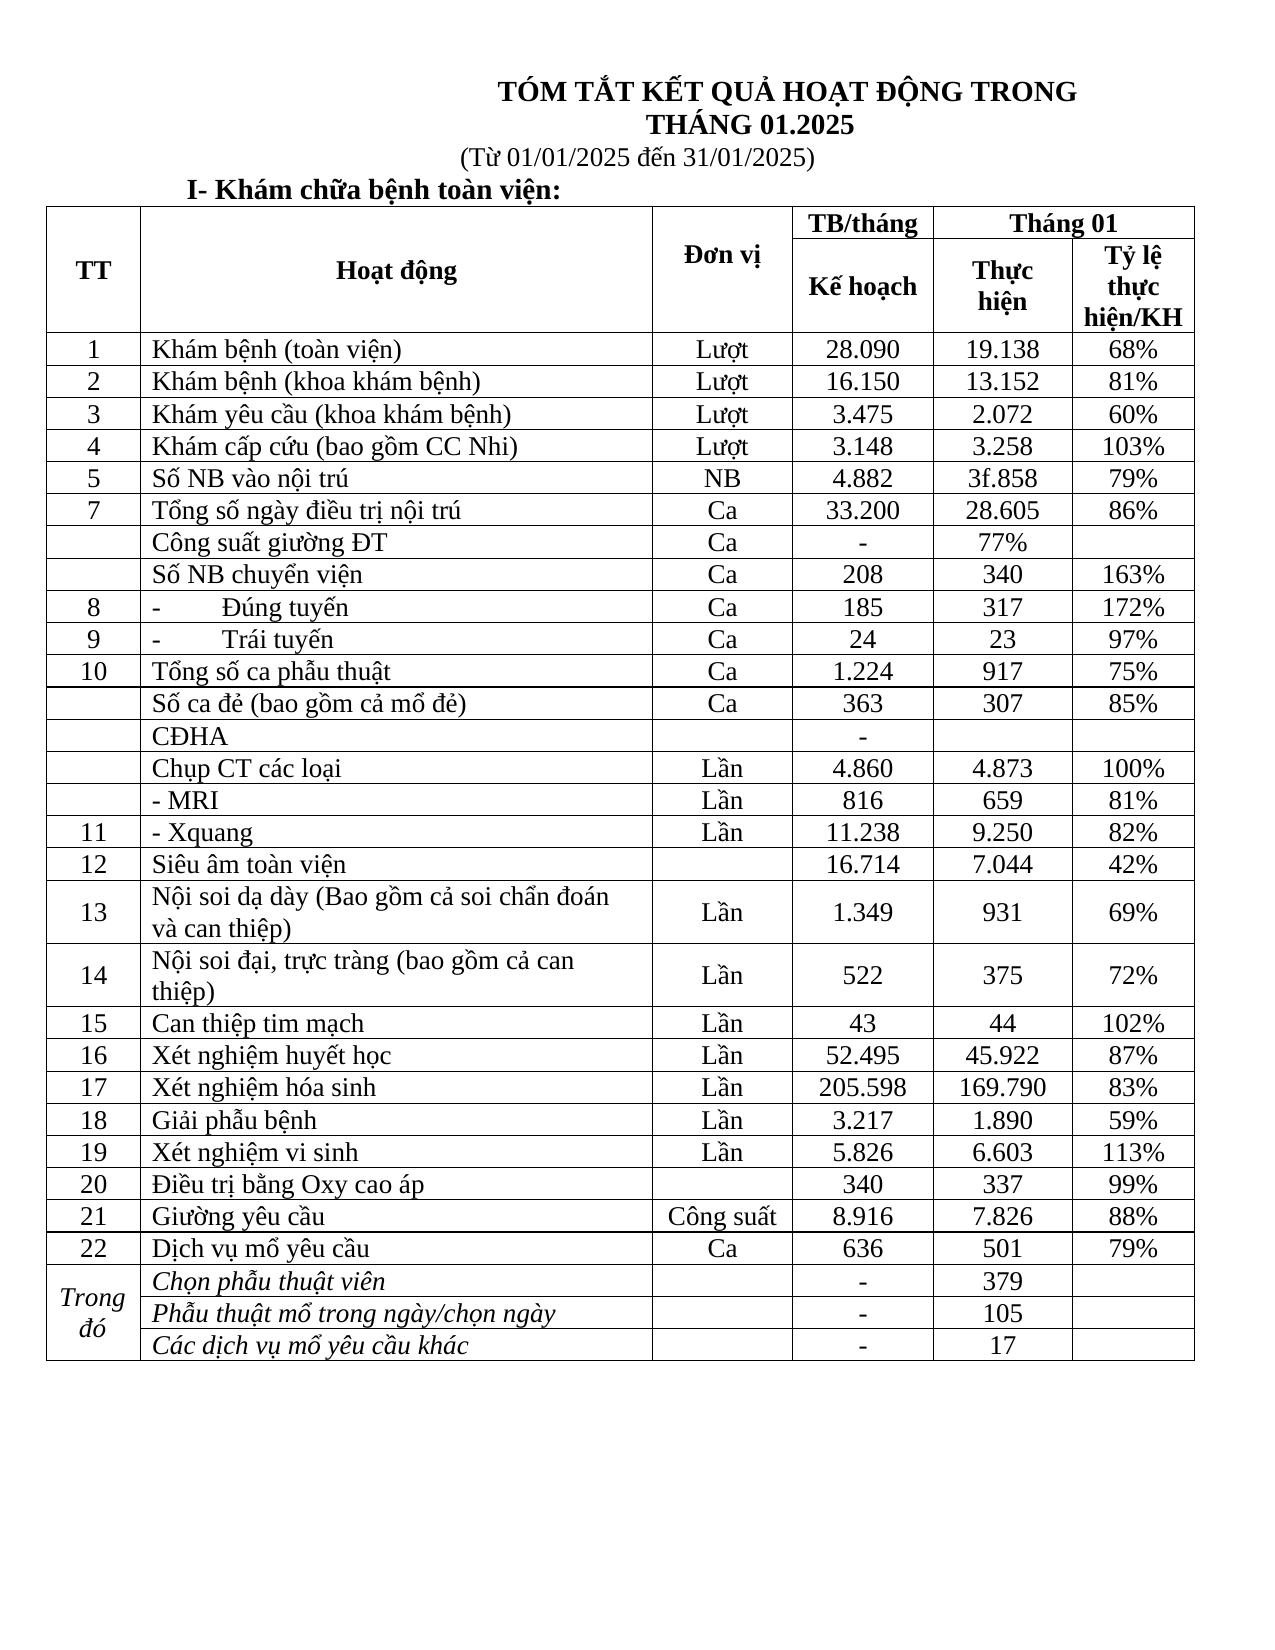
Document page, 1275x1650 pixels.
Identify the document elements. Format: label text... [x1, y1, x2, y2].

table_cell Nội soi dạ dày (Bao gồm cả soi chẩn đoán và can thiệp) [141, 881, 652, 943]
table_cell 340 [934, 559, 1072, 590]
table_cell 83% [1073, 1072, 1194, 1103]
table_cell 45.922 [934, 1039, 1072, 1071]
table_cell 375 [934, 944, 1072, 1006]
table_cell Chụp CT các loại [141, 752, 652, 783]
table_cell 77% [934, 526, 1072, 558]
table_cell Lượt [653, 430, 792, 461]
table_header TB/tháng [793, 207, 933, 238]
table_cell 172% [1073, 591, 1194, 622]
text I- Khám chữa bệnh toàn viện: [150, 172, 1125, 206]
table_cell Lần [653, 1104, 792, 1135]
table_cell 102% [1073, 1007, 1194, 1038]
table_cell 659 [934, 784, 1072, 815]
table_cell Xét nghiệm vi sinh [141, 1136, 652, 1167]
table_cell 8 [47, 591, 140, 622]
table_cell 85% [1073, 688, 1194, 718]
table_cell - Trái tuyến [141, 623, 652, 654]
table_cell 28.090 [793, 333, 933, 364]
table_cell Lượt [653, 398, 792, 429]
table_cell 337 [934, 1168, 1072, 1199]
table_cell 105 [934, 1297, 1072, 1328]
table_cell [653, 848, 792, 879]
table_cell [1073, 1329, 1194, 1360]
table_cell Nội soi đại, trực tràng (bao gồm cả can thiệp) [141, 944, 652, 1006]
table_cell [47, 526, 140, 558]
table_cell [47, 784, 140, 815]
table_cell 9.250 [934, 816, 1072, 847]
table_cell Lần [653, 784, 792, 815]
table_cell Ca [653, 655, 792, 686]
table_cell 81% [1073, 784, 1194, 815]
table_header Hoạt động [141, 207, 652, 332]
table_cell Xét nghiệm huyết học [141, 1039, 652, 1071]
table_cell 21 [47, 1200, 140, 1231]
table_cell 9 [47, 623, 140, 654]
table_cell 68% [1073, 333, 1194, 364]
table_cell CĐHA [141, 720, 652, 751]
table_cell 3.475 [793, 398, 933, 429]
table_cell 97% [1073, 623, 1194, 654]
table_cell 8.916 [793, 1200, 933, 1231]
table_cell 88% [1073, 1200, 1194, 1231]
table_cell 11 [47, 816, 140, 847]
table_cell Lượt [653, 333, 792, 364]
table_cell 317 [934, 591, 1072, 622]
table_cell 1.890 [934, 1104, 1072, 1135]
table_cell Ca [653, 494, 792, 525]
table_cell Can thiệp tim mạch [141, 1007, 652, 1038]
table_cell Ca [653, 623, 792, 654]
table_cell [934, 720, 1072, 751]
table_cell Tổng số ngày điều trị nội trú [141, 494, 652, 525]
table_cell Giải phẫu bệnh [141, 1104, 652, 1135]
table_cell 363 [793, 688, 933, 718]
table_cell 11.238 [793, 816, 933, 847]
table_cell 3.217 [793, 1104, 933, 1135]
table_cell Lần [653, 1136, 792, 1167]
table_cell 100% [1073, 752, 1194, 783]
table_cell - [793, 720, 933, 751]
table_cell Phẫu thuật mổ trong ngày/chọn ngày [141, 1297, 652, 1328]
table_cell Công suất [653, 1200, 792, 1231]
table_cell 931 [934, 881, 1072, 943]
table_cell 72% [1073, 944, 1194, 1006]
table_cell 43 [793, 1007, 933, 1038]
table_cell Lần [653, 944, 792, 1006]
table_cell 81% [1073, 366, 1194, 397]
table_cell Khám bệnh (khoa khám bệnh) [141, 366, 652, 397]
table_cell Lần [653, 881, 792, 943]
table_cell 7.044 [934, 848, 1072, 879]
table_cell 7.826 [934, 1200, 1072, 1231]
table_cell 2.072 [934, 398, 1072, 429]
table_cell Công suất giường ĐT [141, 526, 652, 558]
table_cell 23 [934, 623, 1072, 654]
table_cell 16 [47, 1039, 140, 1071]
table_cell Xét nghiệm hóa sinh [141, 1072, 652, 1103]
table_cell 99% [1073, 1168, 1194, 1199]
table_cell 169.790 [934, 1072, 1072, 1103]
table_cell Lần [653, 1007, 792, 1038]
table_cell 17 [934, 1329, 1072, 1360]
table_cell Khám bệnh (toàn viện) [141, 333, 652, 364]
table_cell 6.603 [934, 1136, 1072, 1167]
table_cell Số NB vào nội trú [141, 462, 652, 493]
table_cell 75% [1073, 655, 1194, 686]
table_cell Thực hiện [934, 239, 1072, 332]
table_cell [47, 720, 140, 751]
table_cell - [793, 1265, 933, 1296]
table_cell 4.860 [793, 752, 933, 783]
table_cell 52.495 [793, 1039, 933, 1071]
table_cell Tỷ lệ thực hiện/KH [1073, 239, 1194, 332]
table_cell Siêu âm toàn viện [141, 848, 652, 879]
table_cell - [793, 1329, 933, 1360]
table_cell 16.714 [793, 848, 933, 879]
table_cell 3 [47, 398, 140, 429]
table_cell Ca [653, 1233, 792, 1264]
table_cell [653, 1168, 792, 1199]
table_cell [1073, 720, 1194, 751]
table_cell 2 [47, 366, 140, 397]
table_cell 917 [934, 655, 1072, 686]
table_cell Lượt [653, 366, 792, 397]
table_cell 19.138 [934, 333, 1072, 364]
table_cell Trong đó [47, 1265, 140, 1360]
table_cell 4.873 [934, 752, 1072, 783]
table_cell [1073, 526, 1194, 558]
table_cell 3.258 [934, 430, 1072, 461]
table_cell Điều trị bằng Oxy cao áp [141, 1168, 652, 1199]
table_cell 79% [1073, 462, 1194, 493]
table_cell [653, 1297, 792, 1328]
table_cell 7 [47, 494, 140, 525]
table_cell 20 [47, 1168, 140, 1199]
table_cell 10 [47, 655, 140, 686]
table_cell [653, 1329, 792, 1360]
table_cell 1.349 [793, 881, 933, 943]
table_cell Lần [653, 1039, 792, 1071]
table_cell 340 [793, 1168, 933, 1199]
table_cell 103% [1073, 430, 1194, 461]
table_cell 24 [793, 623, 933, 654]
table_cell Kế hoạch [793, 239, 933, 332]
table_cell 44 [934, 1007, 1072, 1038]
table_cell Các dịch vụ mổ yêu cầu khác [141, 1329, 652, 1360]
table_cell 82% [1073, 816, 1194, 847]
table_cell Chọn phẫu thuật viên [141, 1265, 652, 1296]
table_cell Số ca đẻ (bao gồm cả mổ đẻ) [141, 688, 652, 718]
table_cell 4 [47, 430, 140, 461]
table_cell 501 [934, 1233, 1072, 1264]
table_cell 208 [793, 559, 933, 590]
table_cell 60% [1073, 398, 1194, 429]
table_cell 79% [1073, 1233, 1194, 1264]
table_cell Lần [653, 752, 792, 783]
table_cell 307 [934, 688, 1072, 718]
table_cell 3.148 [793, 430, 933, 461]
table_cell 1.224 [793, 655, 933, 686]
table_header Đơn vị [653, 207, 792, 332]
table_cell - MRI [141, 784, 652, 815]
table_cell Ca [653, 526, 792, 558]
table_cell 816 [793, 784, 933, 815]
table_cell 4.882 [793, 462, 933, 493]
table_cell Lần [653, 1072, 792, 1103]
table_cell 636 [793, 1233, 933, 1264]
table_cell 15 [47, 1007, 140, 1038]
table_cell Giường yêu cầu [141, 1200, 652, 1231]
table_cell 113% [1073, 1136, 1194, 1167]
table_cell Ca [653, 559, 792, 590]
table_cell [653, 1265, 792, 1296]
table_cell 86% [1073, 494, 1194, 525]
table_cell 3f.858 [934, 462, 1072, 493]
table_cell 185 [793, 591, 933, 622]
table_cell - [793, 526, 933, 558]
table_cell 12 [47, 848, 140, 879]
table_cell 205.598 [793, 1072, 933, 1103]
table_cell 14 [47, 944, 140, 1006]
table_cell Dịch vụ mổ yêu cầu [141, 1233, 652, 1264]
table_cell 522 [793, 944, 933, 1006]
table_cell Lần [653, 816, 792, 847]
table_cell 13.152 [934, 366, 1072, 397]
table_cell Khám cấp cứu (bao gồm CC Nhi) [141, 430, 652, 461]
table_cell 87% [1073, 1039, 1194, 1071]
table_cell 1 [47, 333, 140, 364]
table_cell [653, 720, 792, 751]
table_cell 163% [1073, 559, 1194, 590]
table_cell NB [653, 462, 792, 493]
table_cell 59% [1073, 1104, 1194, 1135]
table_cell Khám yêu cầu (khoa khám bệnh) [141, 398, 652, 429]
table_cell 5 [47, 462, 140, 493]
table_cell Ca [653, 591, 792, 622]
table_cell Số NB chuyển viện [141, 559, 652, 590]
table_cell 22 [47, 1233, 140, 1264]
text (Từ 01/01/2025 đến 31/01/2025) [150, 141, 1125, 172]
table_cell 28.605 [934, 494, 1072, 525]
table_cell 16.150 [793, 366, 933, 397]
table_cell [47, 752, 140, 783]
table_cell [1073, 1265, 1194, 1296]
table_cell 13 [47, 881, 140, 943]
table_cell 19 [47, 1136, 140, 1167]
table_cell - Xquang [141, 816, 652, 847]
table_cell 379 [934, 1265, 1072, 1296]
table_cell [47, 559, 140, 590]
table_cell Tổng số ca phẫu thuật [141, 655, 652, 686]
table_cell 42% [1073, 848, 1194, 879]
table_cell [47, 688, 140, 718]
text TÓM TẮT KẾT QUẢ HOẠT ĐỘNG TRONG THÁNG 01.2025 [375, 74, 1125, 141]
table_cell 69% [1073, 881, 1194, 943]
table_cell 33.200 [793, 494, 933, 525]
table_cell 18 [47, 1104, 140, 1135]
table_cell 5.826 [793, 1136, 933, 1167]
table_cell 17 [47, 1072, 140, 1103]
table_header TT [47, 207, 140, 332]
table_cell Ca [653, 688, 792, 718]
table_header Tháng 01 [934, 207, 1194, 238]
table_cell - [793, 1297, 933, 1328]
table_cell [1073, 1297, 1194, 1328]
table_cell - Đúng tuyến [141, 591, 652, 622]
